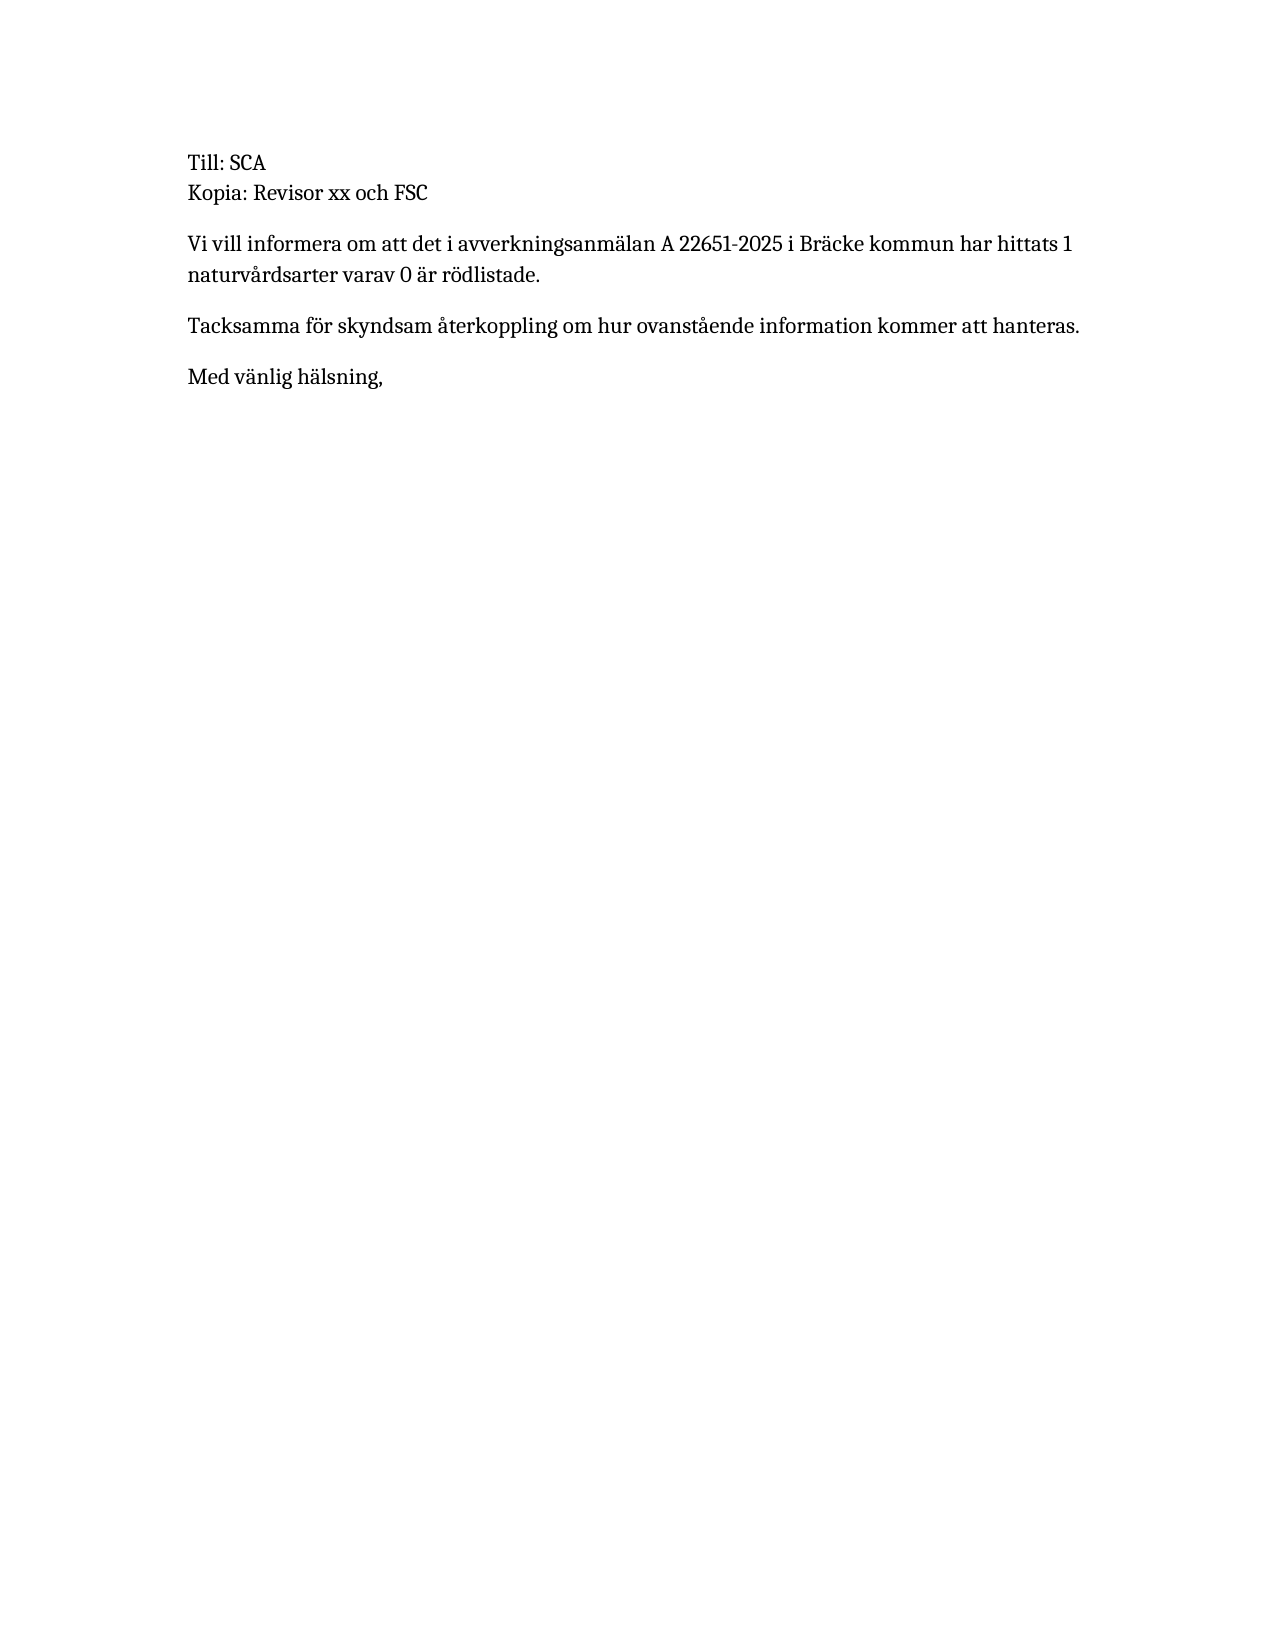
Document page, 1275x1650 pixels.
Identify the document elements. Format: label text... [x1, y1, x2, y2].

text Vi vill informera om att det i avverkningsanmälan A 22651-2025 i Bräcke kommun har hittats 1 naturvårdsarter varav 0 är rödlistade. [187, 231, 1087, 288]
text Till: SCA Kopia: Revisor xx och FSC [187, 150, 1087, 207]
text Med vänlig hälsning, [187, 363, 1087, 420]
text Tacksamma för skyndsam återkoppling om hur ovanstående information kommer att hanteras. [187, 312, 1087, 339]
